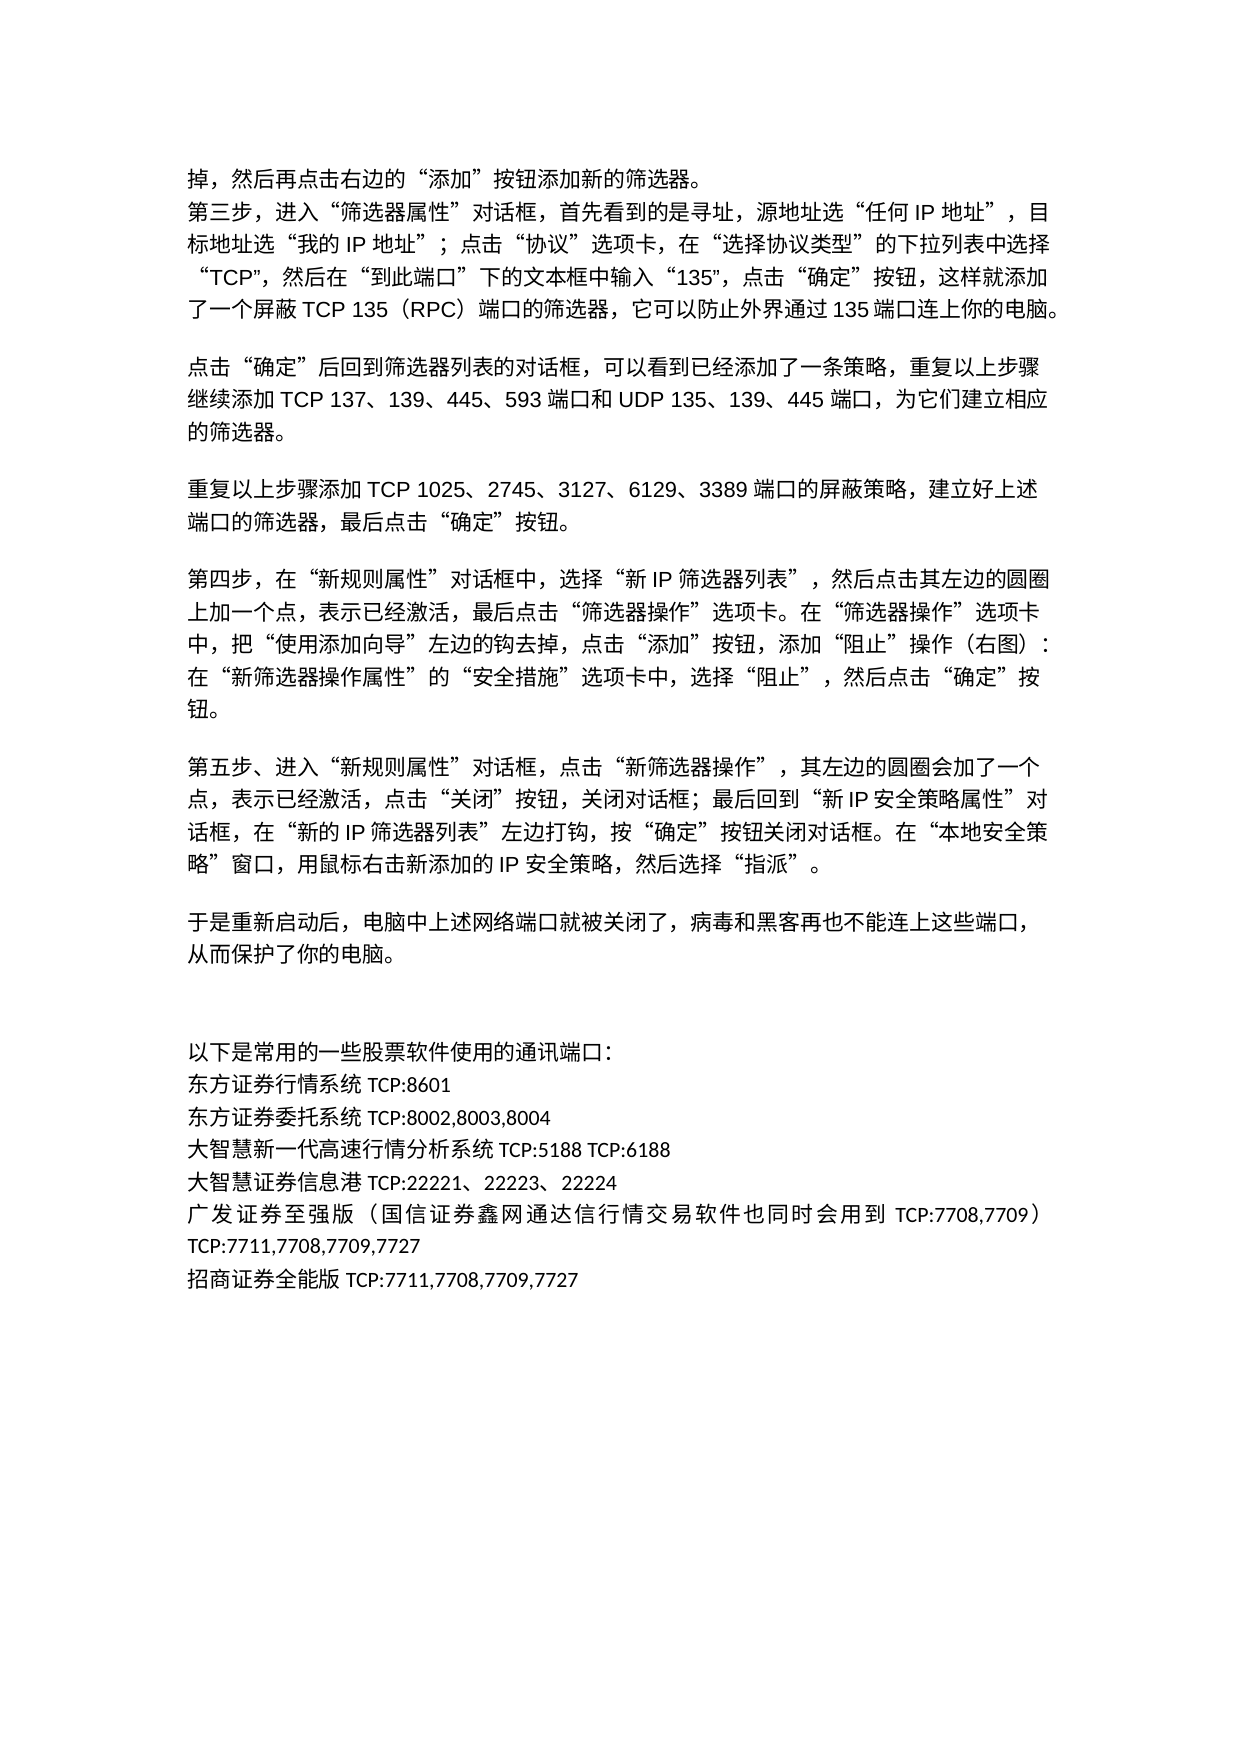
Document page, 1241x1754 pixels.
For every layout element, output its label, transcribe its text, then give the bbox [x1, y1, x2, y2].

text 第四步，在“新规则属性”对话框中，选择“新 IP 筛选器列表”，然后点击其左边的圆圈上加一个点，表示已经激活，最后点击“筛选器操作”选项卡。在“筛选器操作”选项卡中，把“使用添加向导”左边的钩去掉，点击“添加”按钮，添加“阻止”操作（右图）：在“新筛选器操作属性”的“安全措施”选项卡中，选择“阻止”，然后点击“确定”按钮。 [187, 562, 1053, 724]
text 第五步、进入“新规则属性”对话框，点击“新筛选器操作”，其左边的圆圈会加了一个点，表示已经激活，点击“关闭”按钮，关闭对话框；最后回到“新IP安全策略属性”对话框，在“新的IP筛选器列表”左边打钩，按“确定”按钮关闭对话框。在“本地安全策略”窗口，用鼠标右击新添加的 IP 安全策略，然后选择“指派”。 [187, 749, 1053, 879]
text 以下是常用的一些股票软件使用的通讯端口： 东方证券行情系统 TCP:8601 东方证券委托系统 TCP:8002,8003,8004 大智慧新一代高速行情分析系统 TCP:5188 TCP:6188 大智慧证券信息港 TCP:22221、22223、22224 广发证券至强版（国信证券鑫网通达信行情交易软件也同时会用到TCP:7708,7709） TCP:7711,7708,7709,7727 招商证券全能版 TCP:7711,7708,7709,7727 [187, 1034, 1053, 1294]
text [187, 162, 1053, 324]
text 重复以上步骤添加TCP 1025、2745、3127、6129、3389 端口的屏蔽策略，建立好上述端口的筛选器，最后点击“确定”按钮。 [187, 472, 1053, 537]
text 于是重新启动后，电脑中上述网络端口就被关闭了，病毒和黑客再也不能连上这些端口，从而保护了你的电脑。 [187, 904, 1053, 969]
text 点击“确定”后回到筛选器列表的对话框，可以看到已经添加了一条策略，重复以上步骤继续添加 TCP 137、139、445、593 端口和 UDP 135、139、445 端口，为它们建立相应的筛选器。 [187, 349, 1053, 447]
